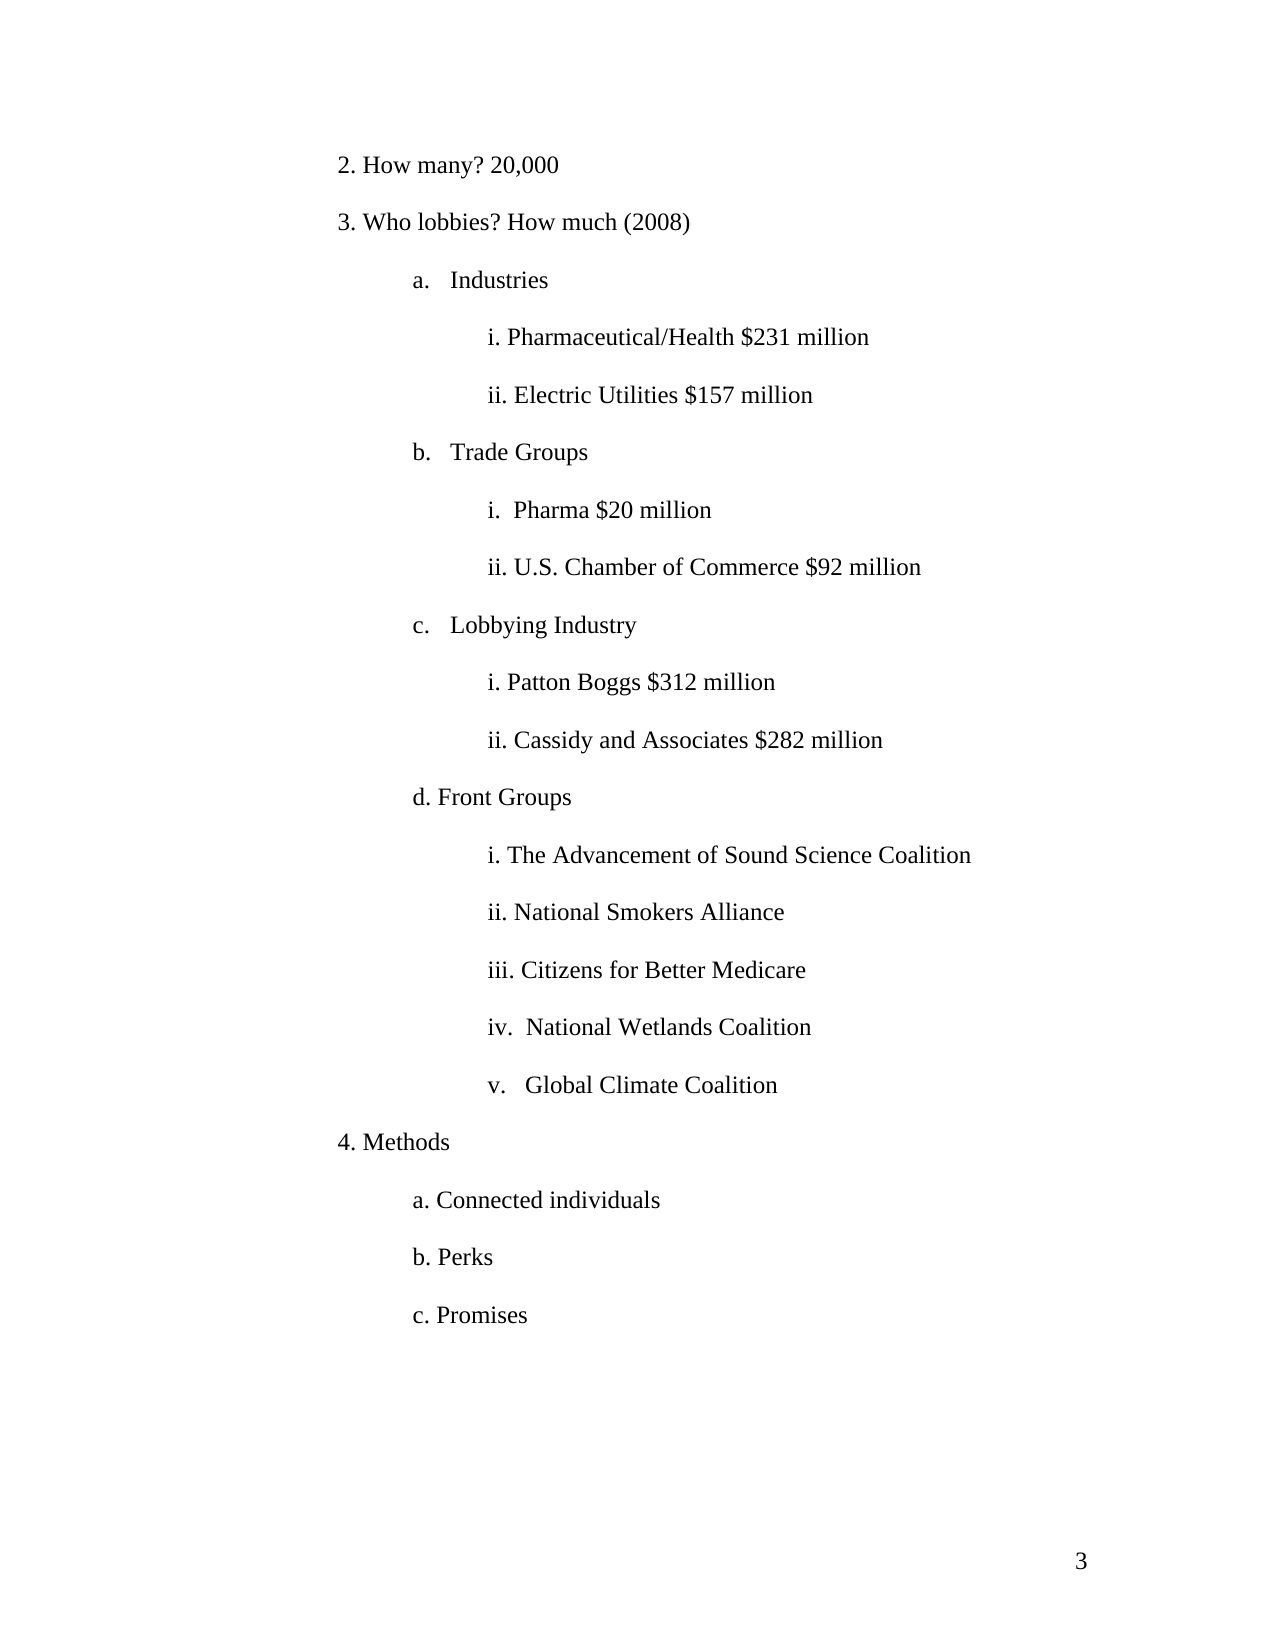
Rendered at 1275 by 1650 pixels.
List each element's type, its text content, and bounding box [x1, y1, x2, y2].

list Trade Groups [412, 437, 1153, 466]
text i. Pharmaceutical/Health $231 million [487, 322, 1153, 351]
text 2. How many? 20,000 [262, 150, 1153, 179]
list Lobbying Industry [412, 610, 1153, 639]
text v. Global Climate Coalition [187, 1070, 1153, 1099]
text ii. National Smokers Alliance [487, 897, 1153, 926]
text ii. Cassidy and Associates $282 million [187, 725, 1153, 754]
text ii. U.S. Chamber of Commerce $92 million [262, 552, 1153, 581]
text ii. Electric Utilities $157 million [187, 380, 1153, 409]
text c. Promises [262, 1300, 1153, 1329]
list Industries [412, 265, 1153, 294]
text a. Connected individuals [262, 1185, 1153, 1214]
text iii. Citizens for Better Medicare [487, 955, 1153, 984]
text iv. National Wetlands Coalition [187, 1012, 1153, 1041]
text b. Perks [262, 1242, 1153, 1271]
text i. The Advancement of Sound Science Coalition [487, 840, 1153, 869]
text 4. Methods [262, 1127, 1153, 1156]
text i. Pharma $20 million [487, 495, 1153, 524]
text i. Patton Boggs $312 million [487, 667, 1153, 696]
text 3. Who lobbies? How much (2008) [262, 207, 1153, 236]
text d. Front Groups [337, 782, 1153, 811]
